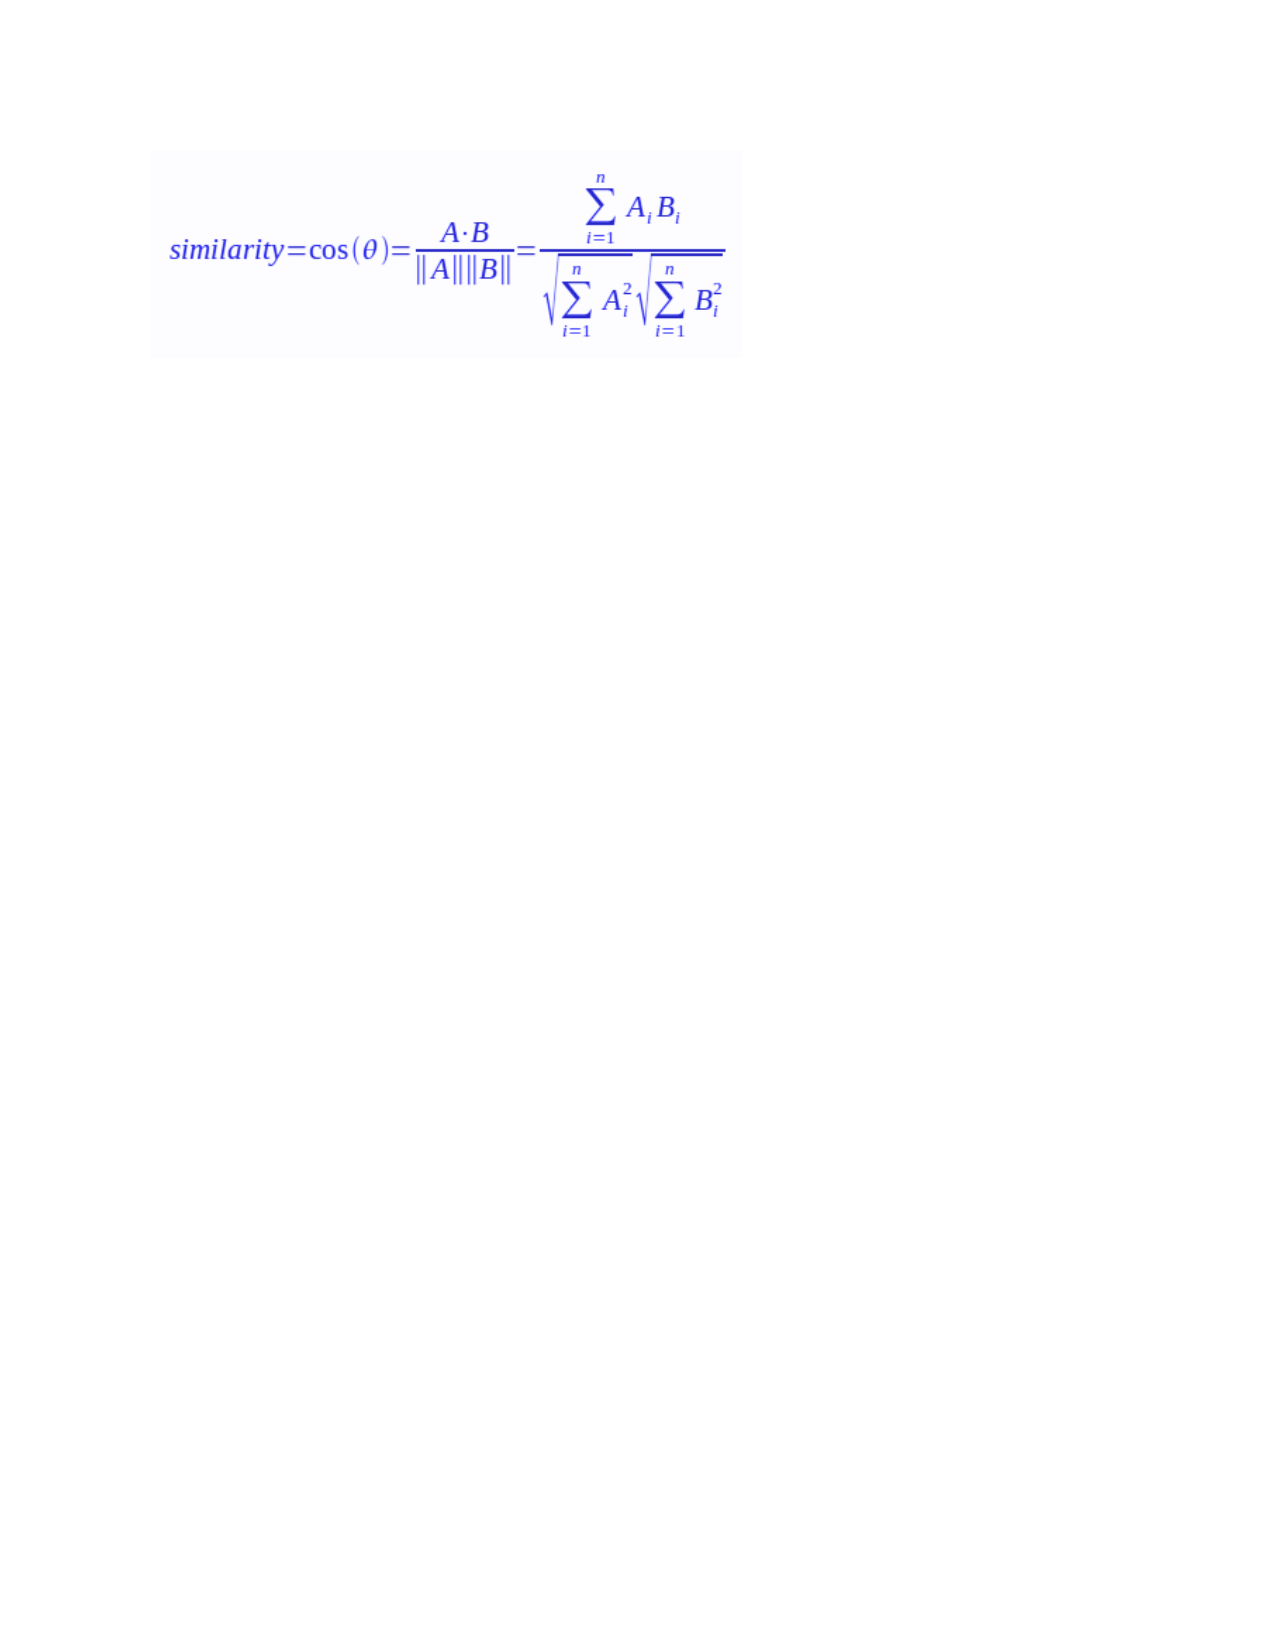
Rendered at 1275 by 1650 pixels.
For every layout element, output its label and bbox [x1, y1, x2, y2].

picture [150, 150, 743, 358]
